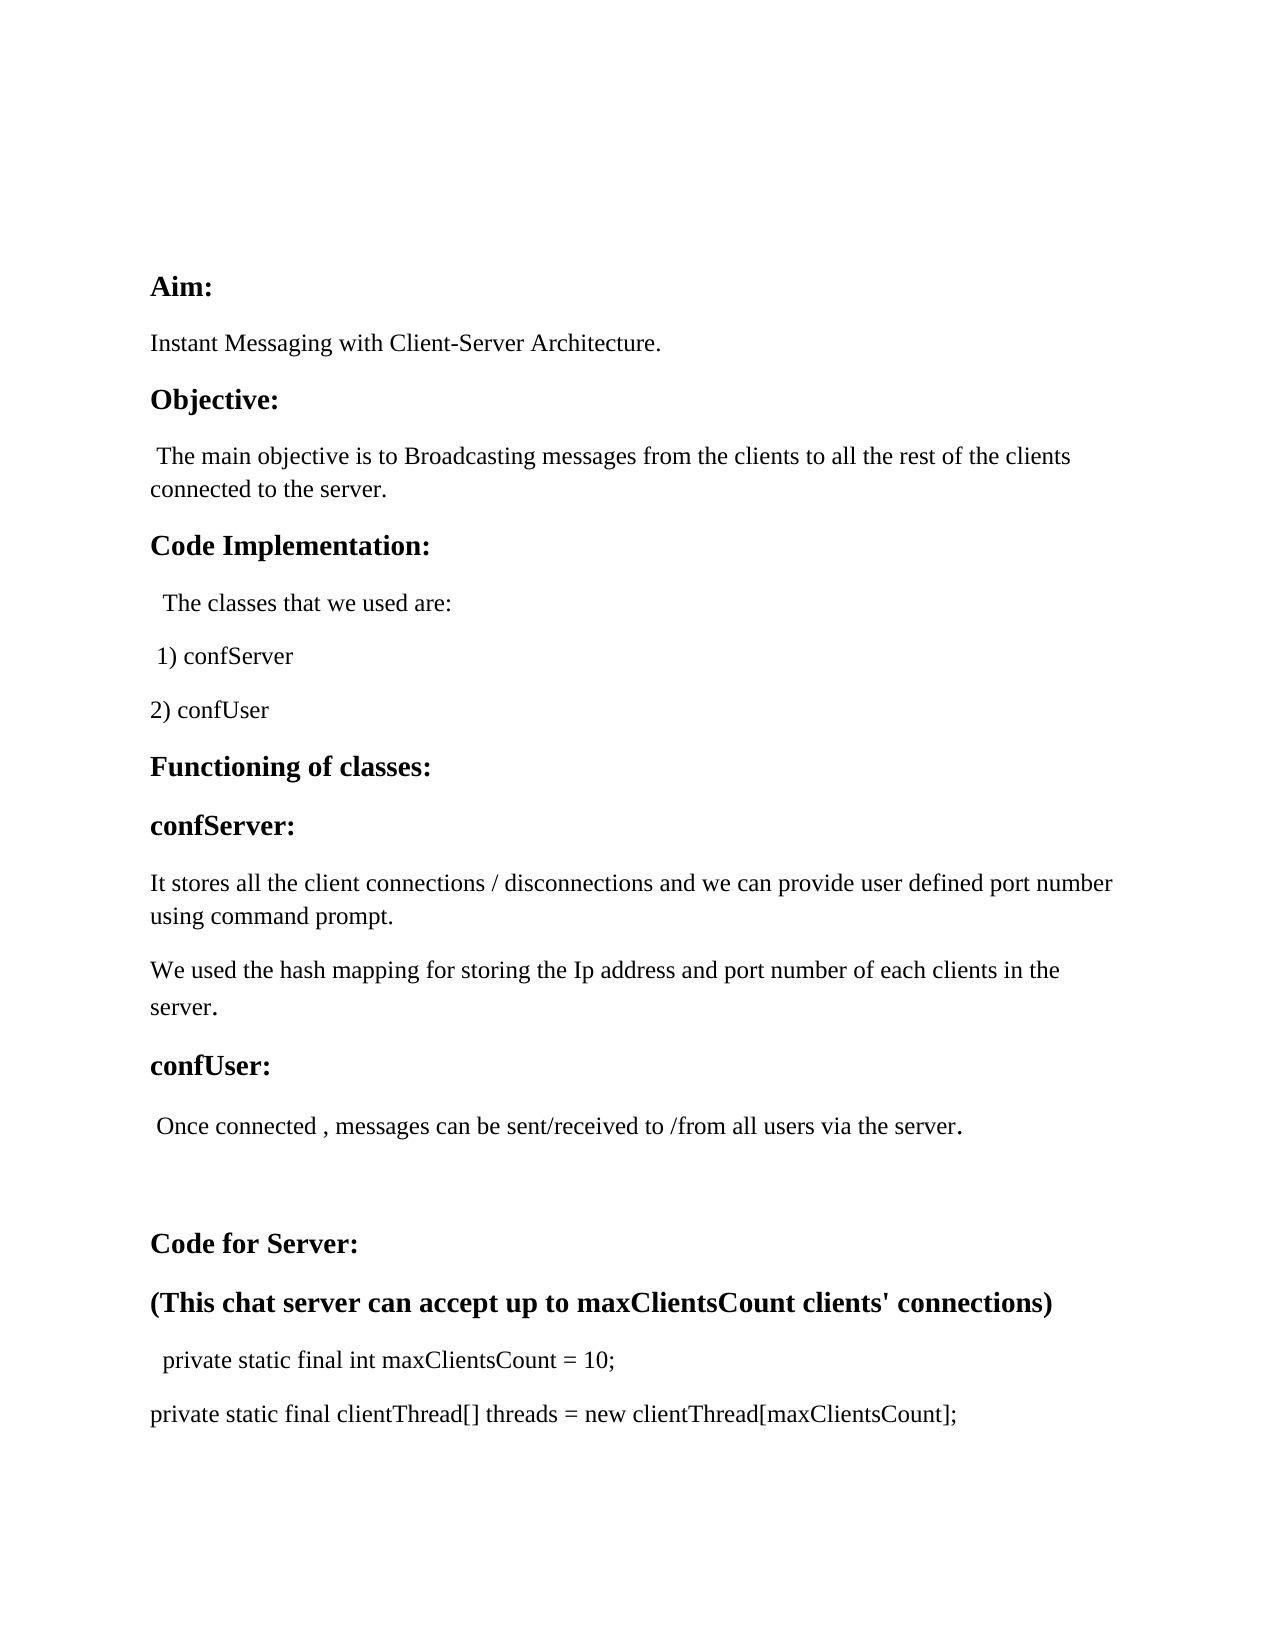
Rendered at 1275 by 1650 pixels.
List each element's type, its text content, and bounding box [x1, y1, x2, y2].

text Code for Server: [150, 1226, 1125, 1259]
text private static final int maxClientsCount = 10; [150, 1345, 1125, 1373]
text Functioning of classes: [150, 749, 1125, 783]
text 2) confUser [150, 695, 1125, 724]
text The main objective is to Broadcasting messages from the clients to all the rest of the clients connected to the server. [150, 441, 1125, 503]
text 1) confServer [150, 641, 1125, 670]
text Once connected , messages can be sent/received to /from all users via the server. [150, 1107, 1125, 1141]
text Aim: [150, 269, 1125, 302]
text private static final clientThread[] threads = new clientThread[maxClientsCount]; [150, 1399, 1125, 1427]
text We used the hash mapping for storing the Ip address and port number of each clients in the server. [150, 955, 1125, 1022]
text It stores all the client connections / disconnections and we can provide user defined port number using command prompt. [150, 868, 1125, 930]
text Instant Messaging with Client-Server Architecture. [150, 328, 1125, 357]
text Objective: [150, 382, 1125, 416]
text confUser: [150, 1048, 1125, 1081]
text (This chat server can accept up to maxClientsCount clients' connections) [150, 1285, 1125, 1319]
text The classes that we used are: [150, 588, 1125, 616]
text confServer: [150, 808, 1125, 842]
text Code Implementation: [150, 528, 1125, 562]
